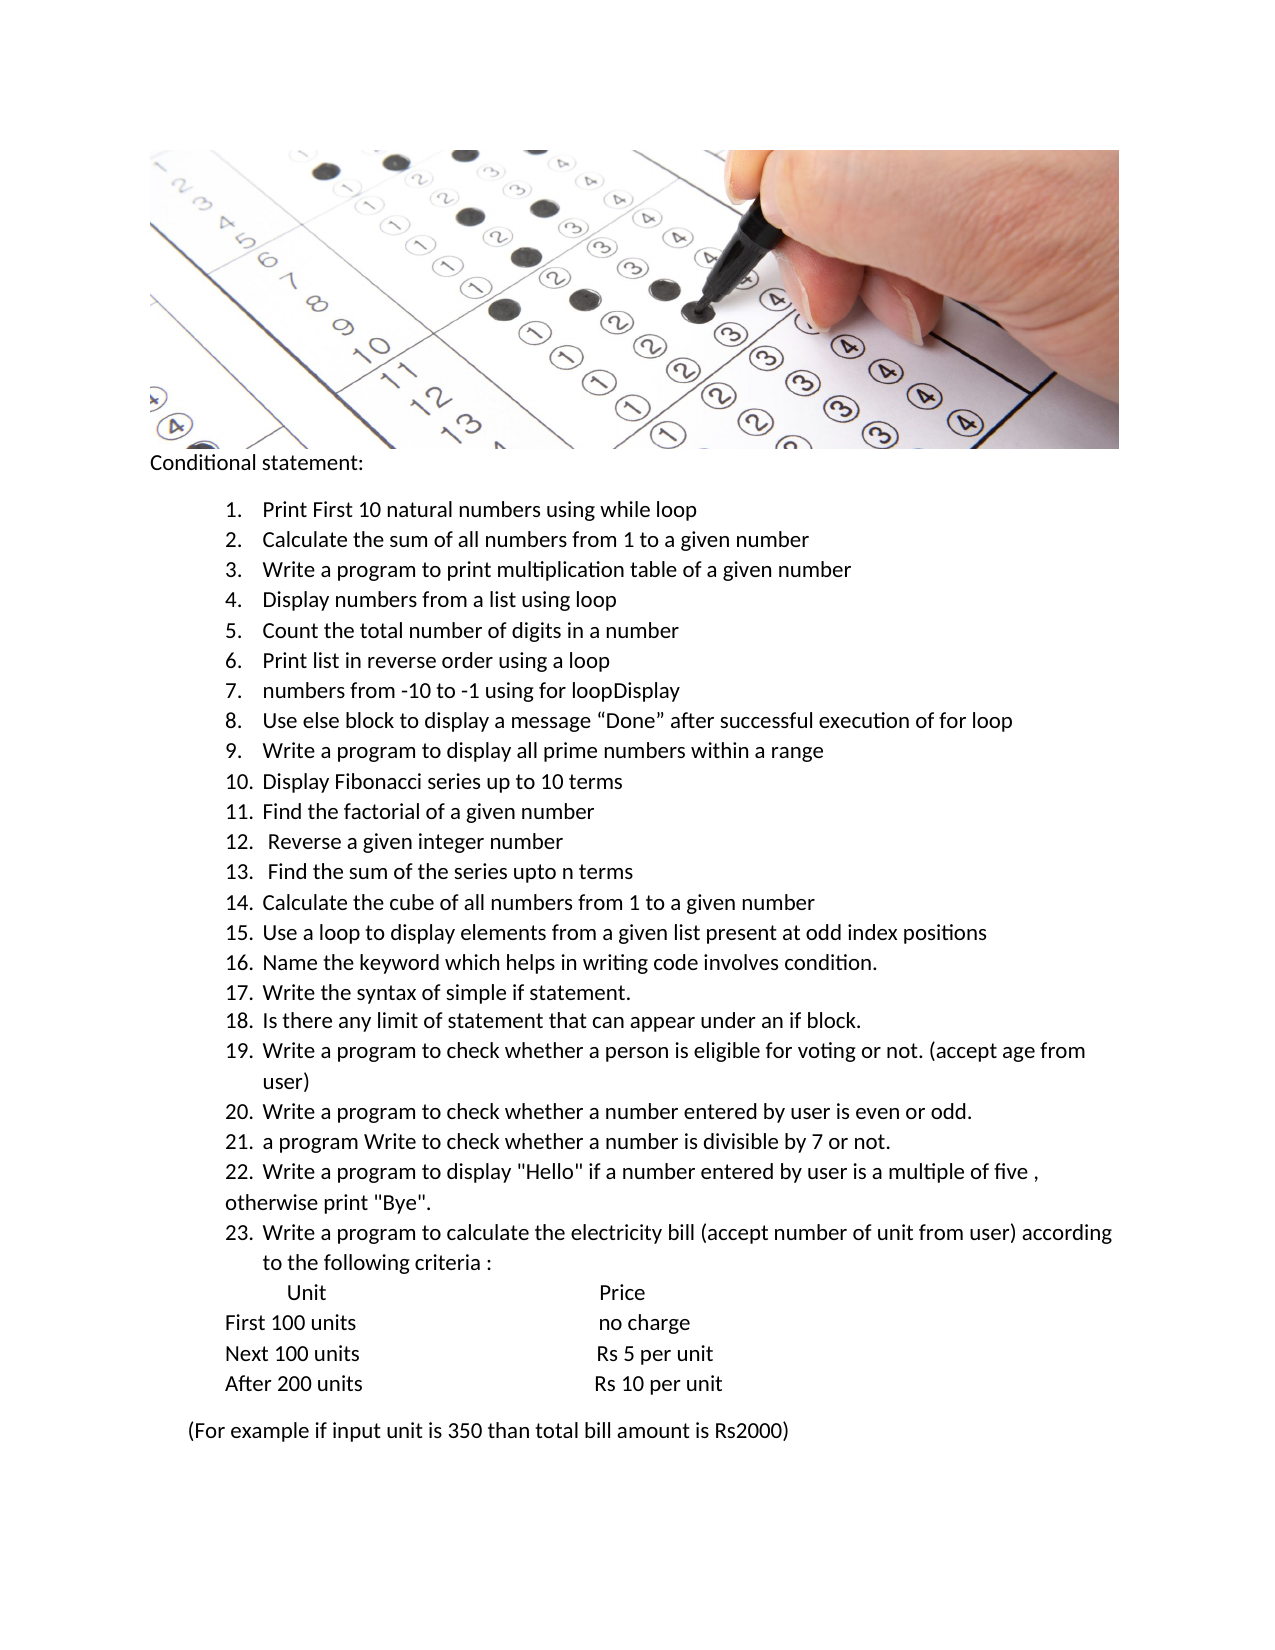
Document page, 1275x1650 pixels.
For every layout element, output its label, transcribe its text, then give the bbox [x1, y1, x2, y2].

list Reverse a given integer number [225, 827, 1125, 855]
list Write a program to check whether a number entered by user is even or odd. [225, 1097, 1125, 1125]
list Use else block to display a message “Done” after successful execution of for loop [225, 706, 1125, 734]
list First 100 units no charge [225, 1308, 1125, 1336]
text (For example if input unit is 350 than total bill amount is Rs2000) [187, 1416, 1125, 1444]
list Write the syntax of simple if statement. [225, 978, 1125, 1006]
list Count the total number of digits in a number [225, 616, 1125, 644]
list Unit Price [225, 1278, 1125, 1306]
list Display Fibonacci series up to 10 terms [225, 767, 1125, 795]
text Conditional statement: [150, 448, 1125, 476]
list Print list in reverse order using a loop [225, 646, 1125, 674]
picture [150, 150, 1119, 449]
list Next 100 units Rs 5 per unit [225, 1339, 1125, 1367]
list Display numbers from a list using loop [225, 586, 1125, 614]
list Write a program to display all prime numbers within a range [225, 737, 1125, 765]
list Calculate the sum of all numbers from 1 to a given number [225, 525, 1125, 553]
list Find the factorial of a given number [225, 797, 1125, 825]
list Calculate the cube of all numbers from 1 to a given number [225, 888, 1125, 916]
list After 200 units Rs 10 per unit [225, 1369, 1125, 1397]
list Find the sum of the series upto n terms [225, 857, 1125, 886]
list numbers from -10 to -1 using for loopDisplay [225, 676, 1125, 704]
list a program Write to check whether a number is divisible by 7 or not. [225, 1127, 1125, 1155]
list Write a program to check whether a person is eligible for voting or not. (accept age from user) [225, 1037, 1125, 1095]
list Use a loop to display elements from a given list present at odd index positions [225, 918, 1125, 946]
list Is there any limit of statement that can appear under an if block. [225, 1006, 1125, 1034]
list Write a program to calculate the electricity bill (accept number of unit from user) according to the following criteria : [225, 1218, 1125, 1276]
list otherwise print "Bye". [225, 1188, 1125, 1216]
list Name the keyword which helps in writing code involves condition. [225, 948, 1125, 976]
list Write a program to print multiplication table of a given number [225, 555, 1125, 583]
list Write a program to display "Hello" if a number entered by user is a multiple of five , [225, 1157, 1125, 1185]
list Print First 10 natural numbers using while loop [225, 495, 1125, 523]
